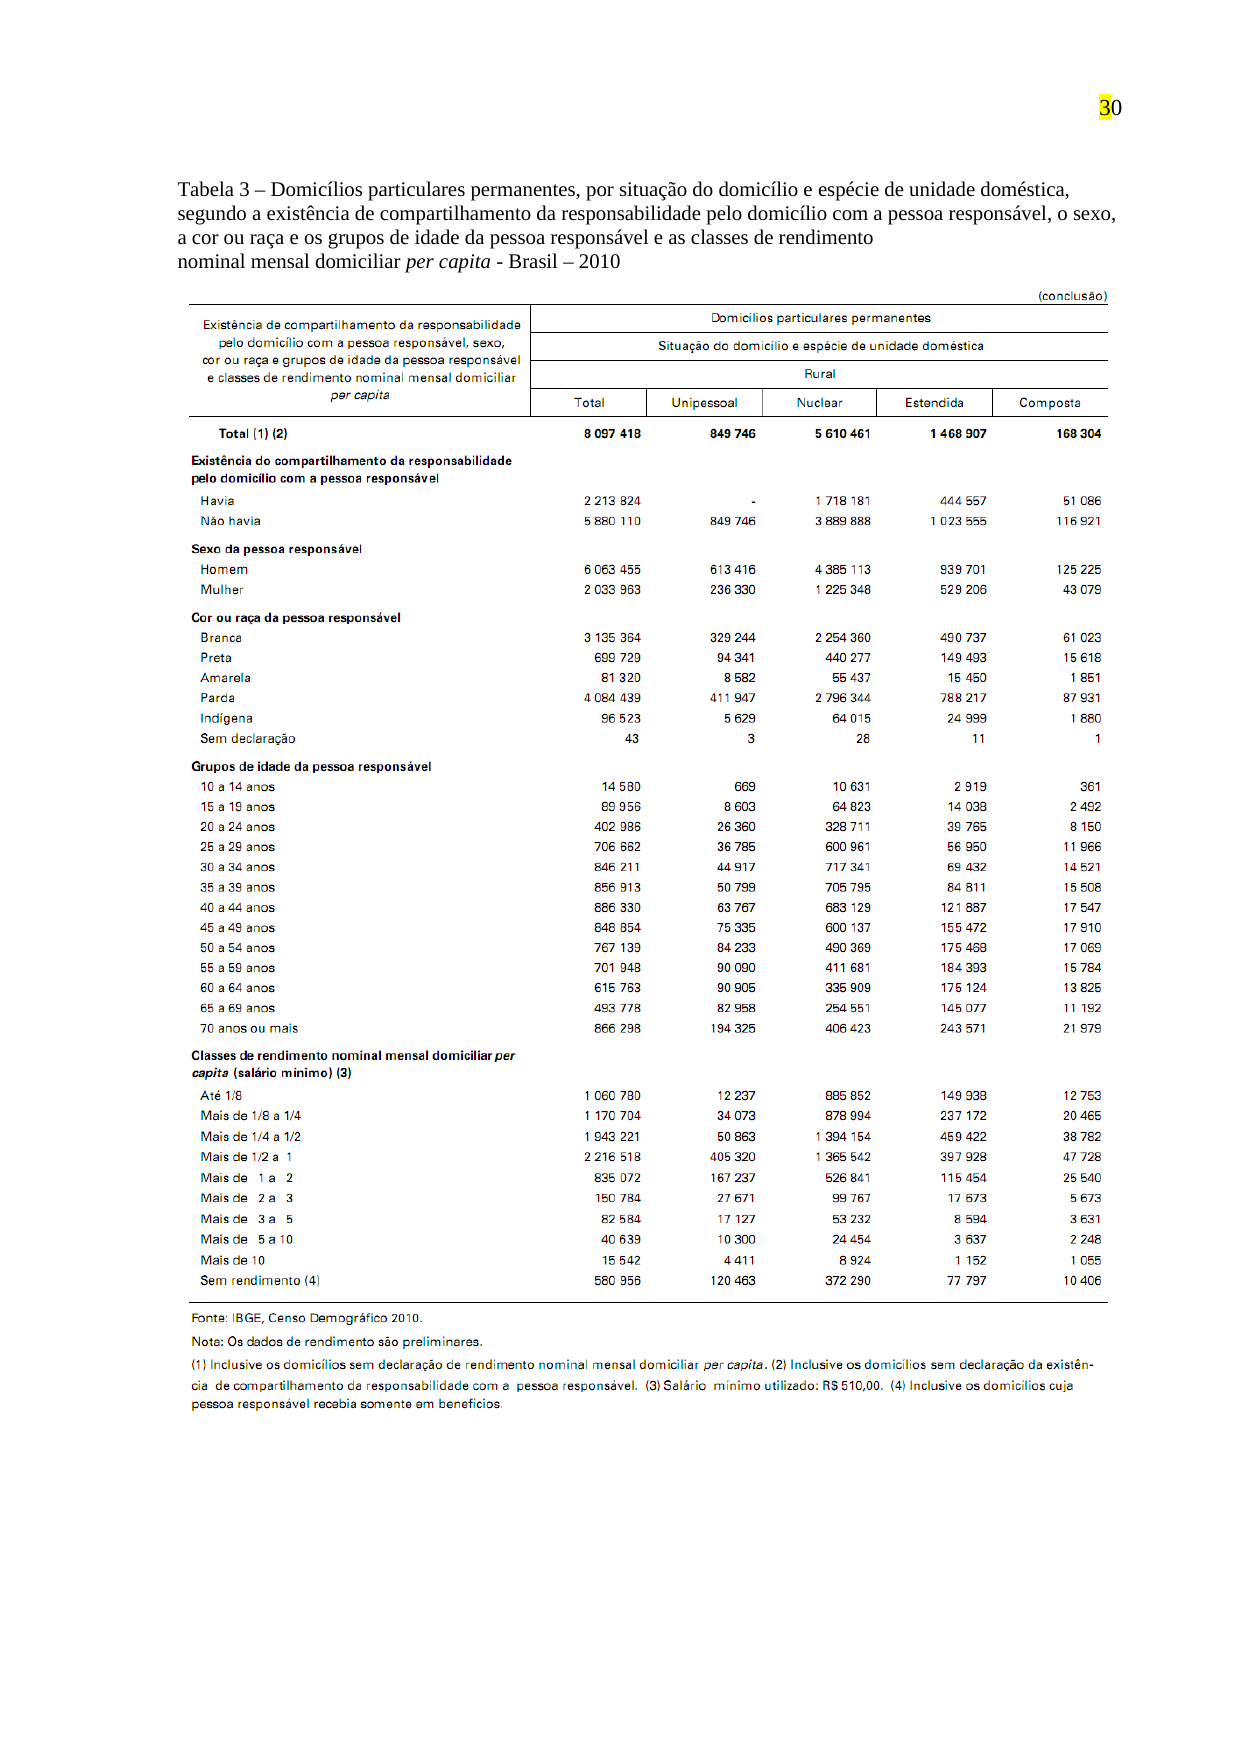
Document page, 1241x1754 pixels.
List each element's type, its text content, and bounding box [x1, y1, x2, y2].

picture [177, 286, 1122, 1427]
text Tabela 3 – Domicílios particulares permanentes, por situação do domicílio e espécie de unidade doméstica, segundo a existência de compartilhamento da responsabilidade pelo domicílio com a pessoa responsável, o sexo, a cor ou raça e os grupos de idade da pessoa responsável e as classes de rendimento nominal mensal domiciliar per capita - Brasil – 2010 [177, 177, 1122, 273]
